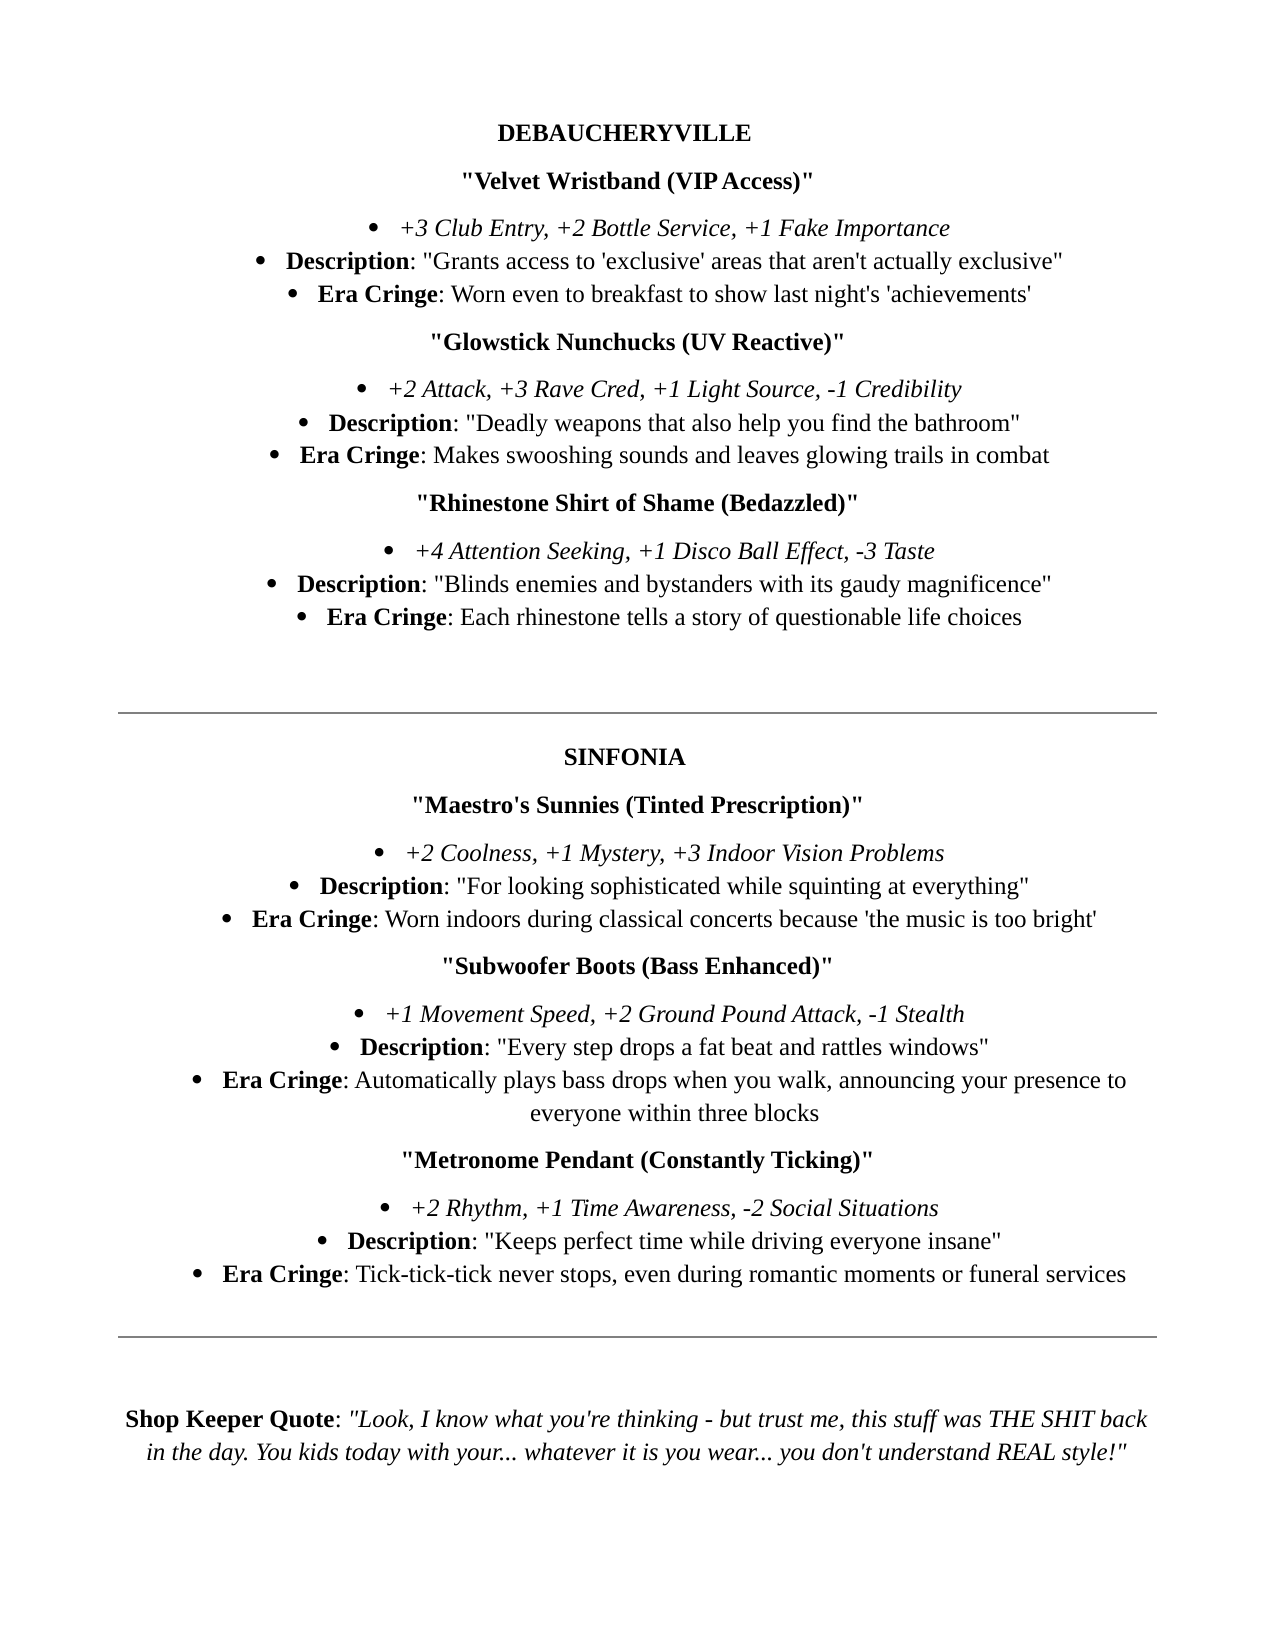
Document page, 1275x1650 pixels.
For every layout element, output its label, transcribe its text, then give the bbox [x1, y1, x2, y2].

list Description: "Deadly weapons that also help you find the bathroom" [162, 408, 1157, 436]
list +4 Attention Seeking, +1 Disco Ball Effect, -3 Taste [162, 536, 1157, 564]
list Era Cringe: Worn indoors during classical concerts because 'the music is too bright' [162, 904, 1157, 932]
subtitle "Velvet Wristband (VIP Access)" [118, 166, 1157, 194]
list +2 Rhythm, +1 Time Awareness, -2 Social Situations [162, 1193, 1157, 1222]
list +1 Movement Speed, +2 Ground Pound Attack, -1 Stealth [162, 999, 1157, 1028]
list Era Cringe: Each rhinestone tells a story of questionable life choices [162, 602, 1157, 631]
list +2 Attack, +3 Rave Cred, +1 Light Source, -1 Credibility [162, 374, 1157, 403]
list Era Cringe: Makes swooshing sounds and leaves glowing trails in combat [162, 441, 1157, 469]
subtitle SINFONIA 🎵 [118, 742, 1157, 771]
list Era Cringe: Worn even to breakfast to show last night's 'achievements' [162, 279, 1157, 308]
list +3 Club Entry, +2 Bottle Service, +1 Fake Importance [162, 213, 1157, 242]
list +2 Coolness, +1 Mystery, +3 Indoor Vision Problems [162, 838, 1157, 866]
text Shop Keeper Quote: "Look, I know what you're thinking - but trust me, this stuff was THE SHIT back in the day. You kids today with your... whatever it is you wear... you don't understand REAL style!" [118, 1404, 1157, 1465]
subtitle "Subwoofer Boots (Bass Enhanced)" [118, 951, 1157, 980]
list Era Cringe: Automatically plays bass drops when you walk, announcing your presence to everyone within three blocks [162, 1065, 1157, 1127]
list Description: "For looking sophisticated while squinting at everything" [162, 871, 1157, 899]
subtitle "Metronome Pendant (Constantly Ticking)" [118, 1146, 1157, 1174]
subtitle "Rhinestone Shirt of Shame (Bedazzled)" [118, 488, 1157, 517]
subtitle "Maestro's Sunnies (Tinted Prescription)" [118, 790, 1157, 819]
subtitle "Glowstick Nunchucks (UV Reactive)" [118, 327, 1157, 356]
list Description: "Keeps perfect time while driving everyone insane" [162, 1226, 1157, 1255]
list Era Cringe: Tick-tick-tick never stops, even during romantic moments or funeral services [162, 1259, 1157, 1288]
list Description: "Blinds enemies and bystanders with its gaudy magnificence" [162, 569, 1157, 598]
list Description: "Grants access to 'exclusive' areas that aren't actually exclusive" [162, 246, 1157, 275]
subtitle DEBAUCHERYVILLE 💎 [118, 118, 1157, 147]
list Description: "Every step drops a fat beat and rattles windows" [162, 1032, 1157, 1061]
